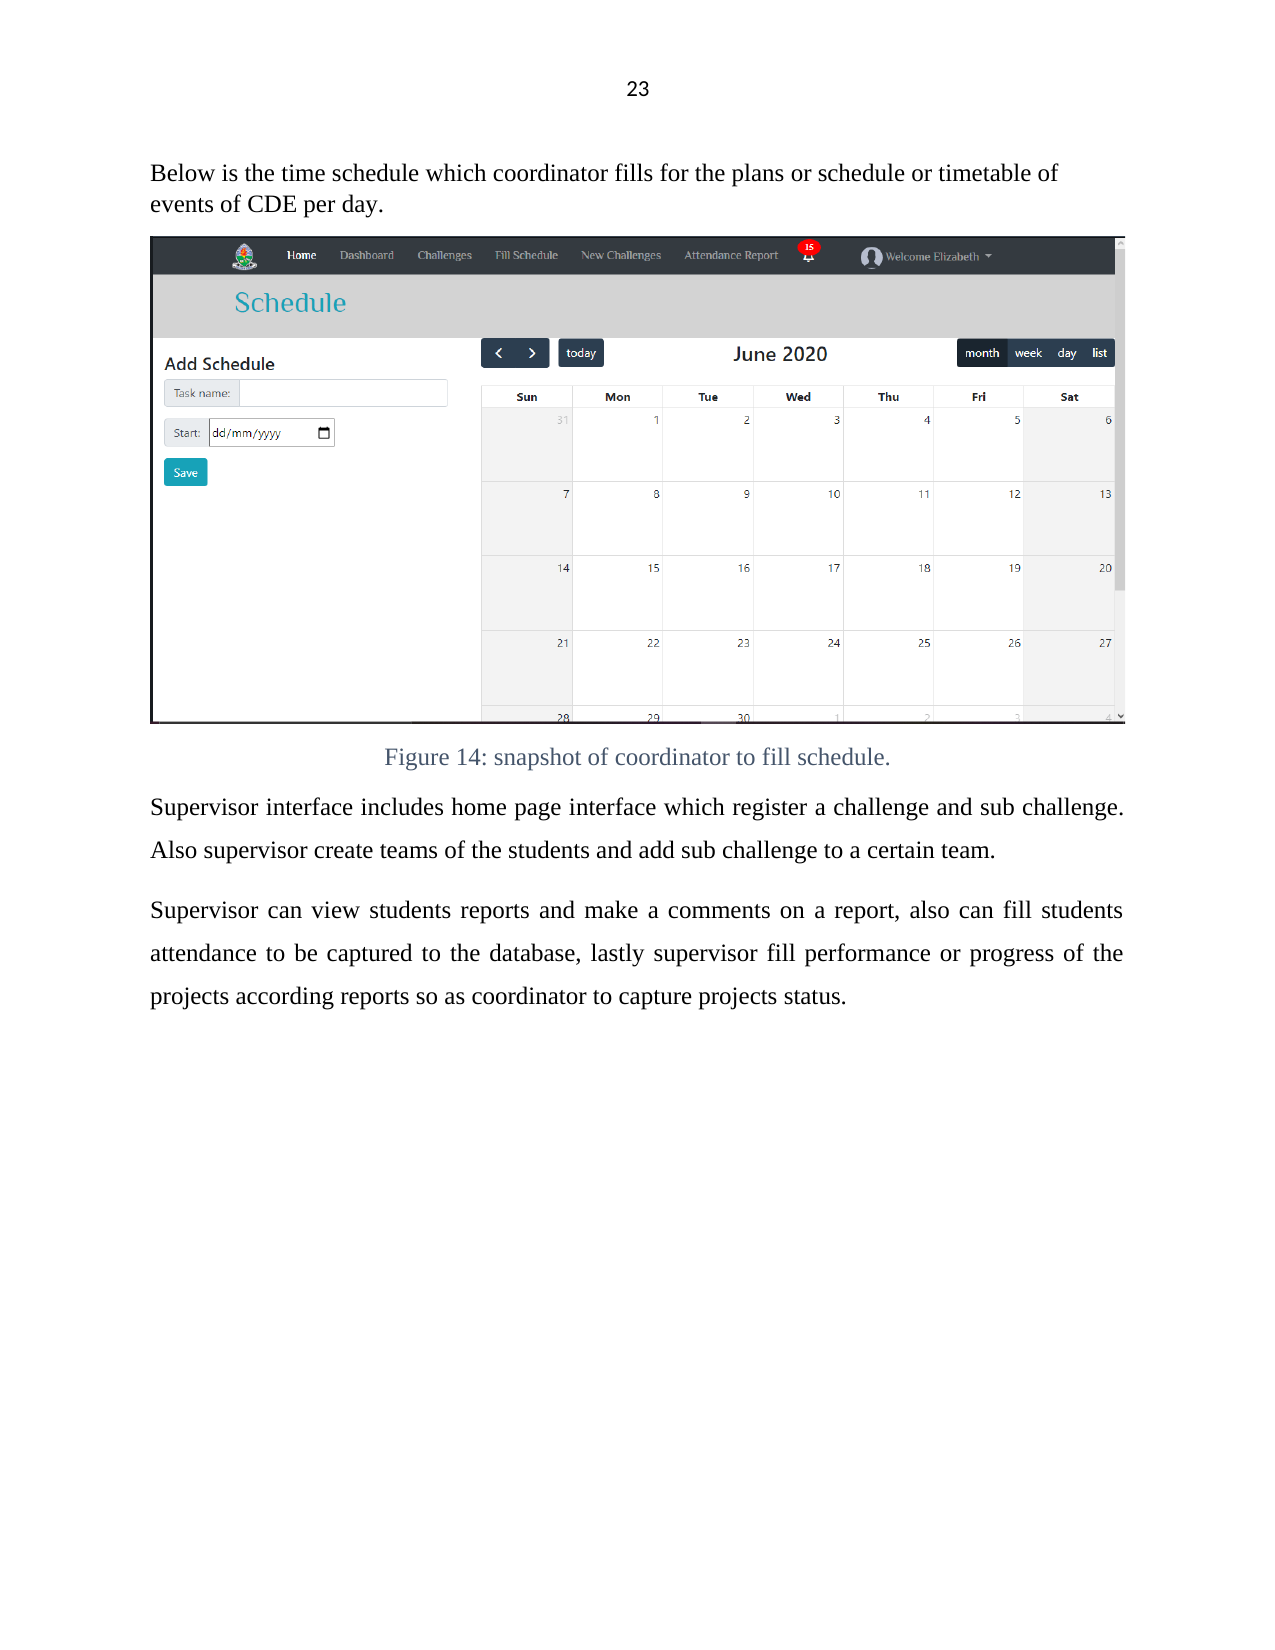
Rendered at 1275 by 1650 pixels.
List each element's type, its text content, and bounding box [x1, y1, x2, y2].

text Supervisor interface includes home page interface which register a challenge and sub challenge. Also supervisor create teams of the students and add sub challenge to a certain team. [150, 792, 1125, 864]
text Supervisor can view students reports and make a comments on a report, also can fill students attendance to be captured to the database, lastly supervisor fill performance or progress of the projects according reports so as coordinator to capture projects status. [150, 895, 1125, 1010]
picture [150, 236, 1125, 724]
text Figure 14: snapshot of coordinator to fill schedule. [150, 742, 1125, 771]
text Below is the time schedule which coordinator fills for the plans or schedule or timetable of events of CDE per day. [150, 158, 1125, 218]
